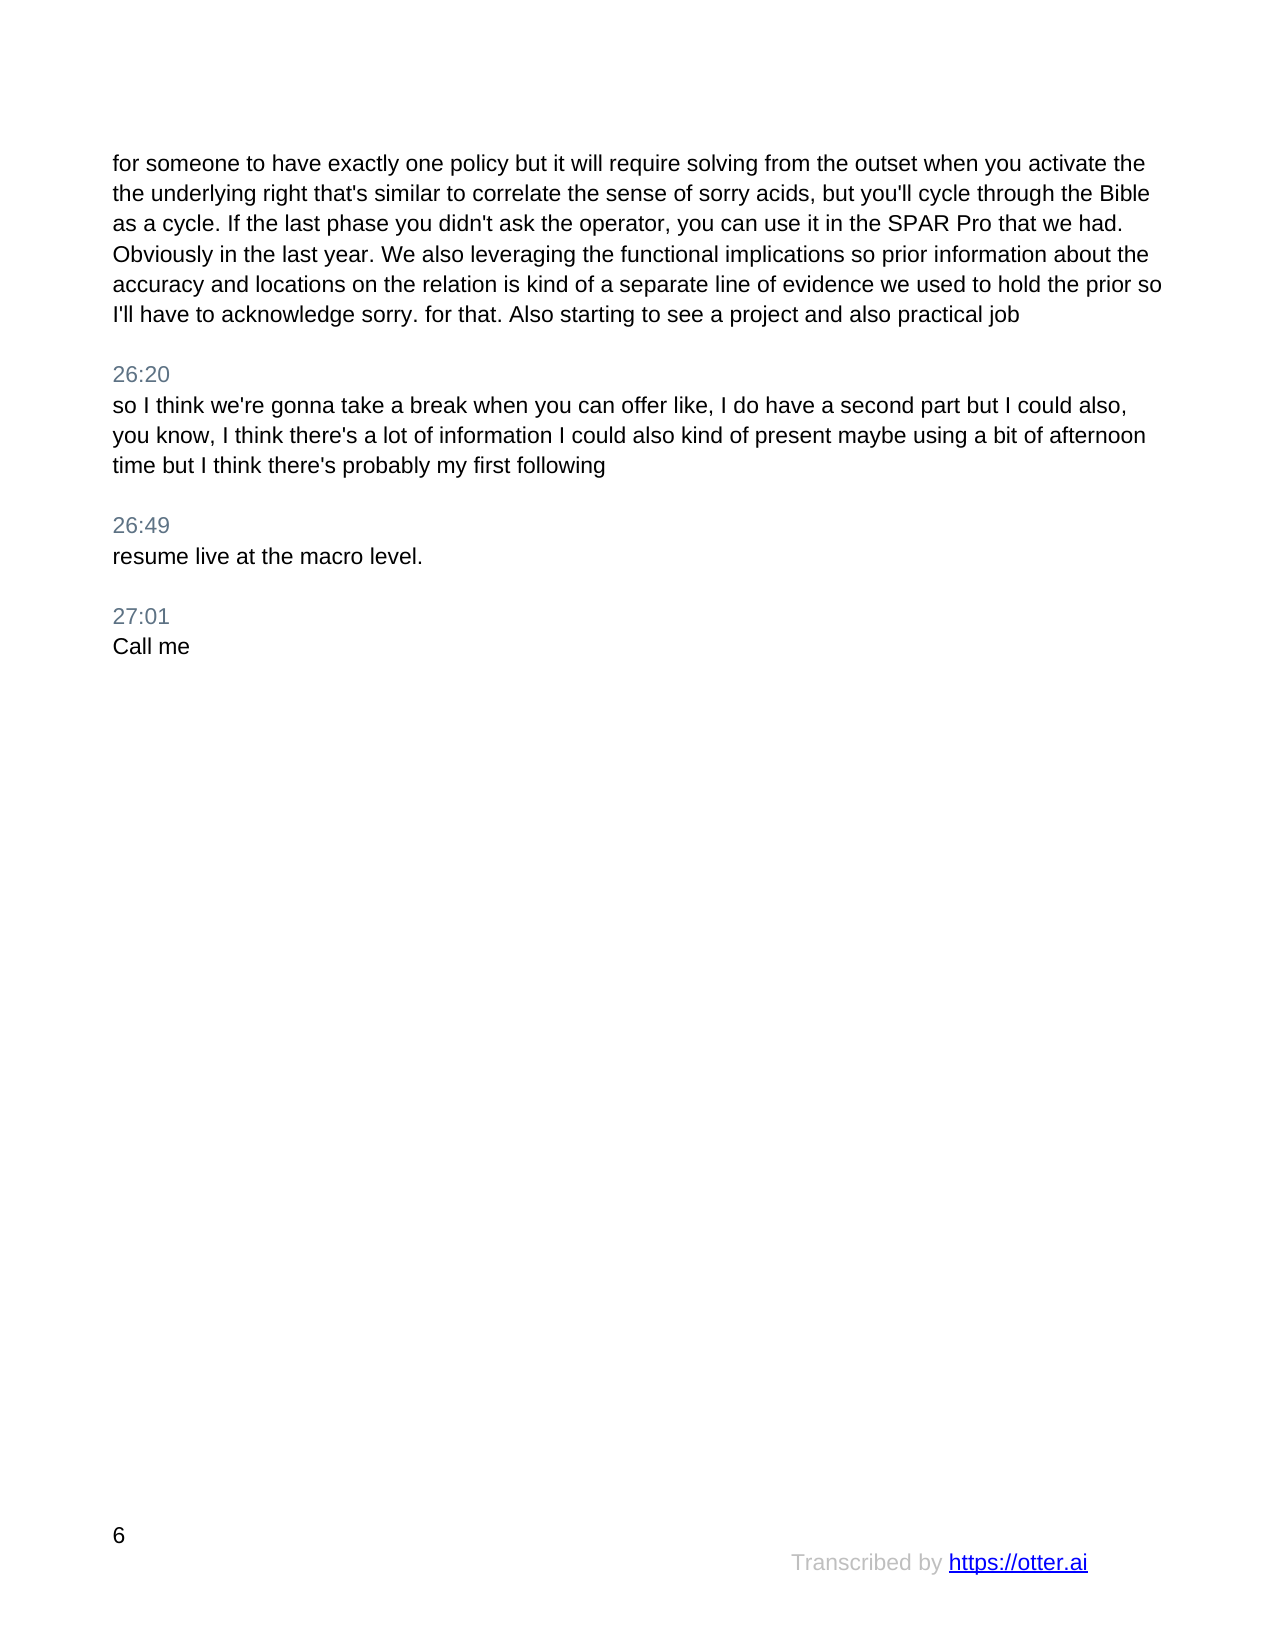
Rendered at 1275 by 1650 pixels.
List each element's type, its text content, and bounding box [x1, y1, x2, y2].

text resume live at the macro level. [112, 543, 1162, 569]
text Call me [112, 633, 1162, 660]
text 27:01 [112, 603, 1162, 629]
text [112, 150, 1162, 327]
text so I think we're gonna take a break when you can offer like, I do have a second part but I could also, you know, I think there's a lot of information I could also kind of present maybe using a bit of afternoon time but I think there's probably my first following [112, 392, 1162, 478]
text 26:49 [112, 512, 1162, 539]
text 26:20 [112, 361, 1162, 388]
